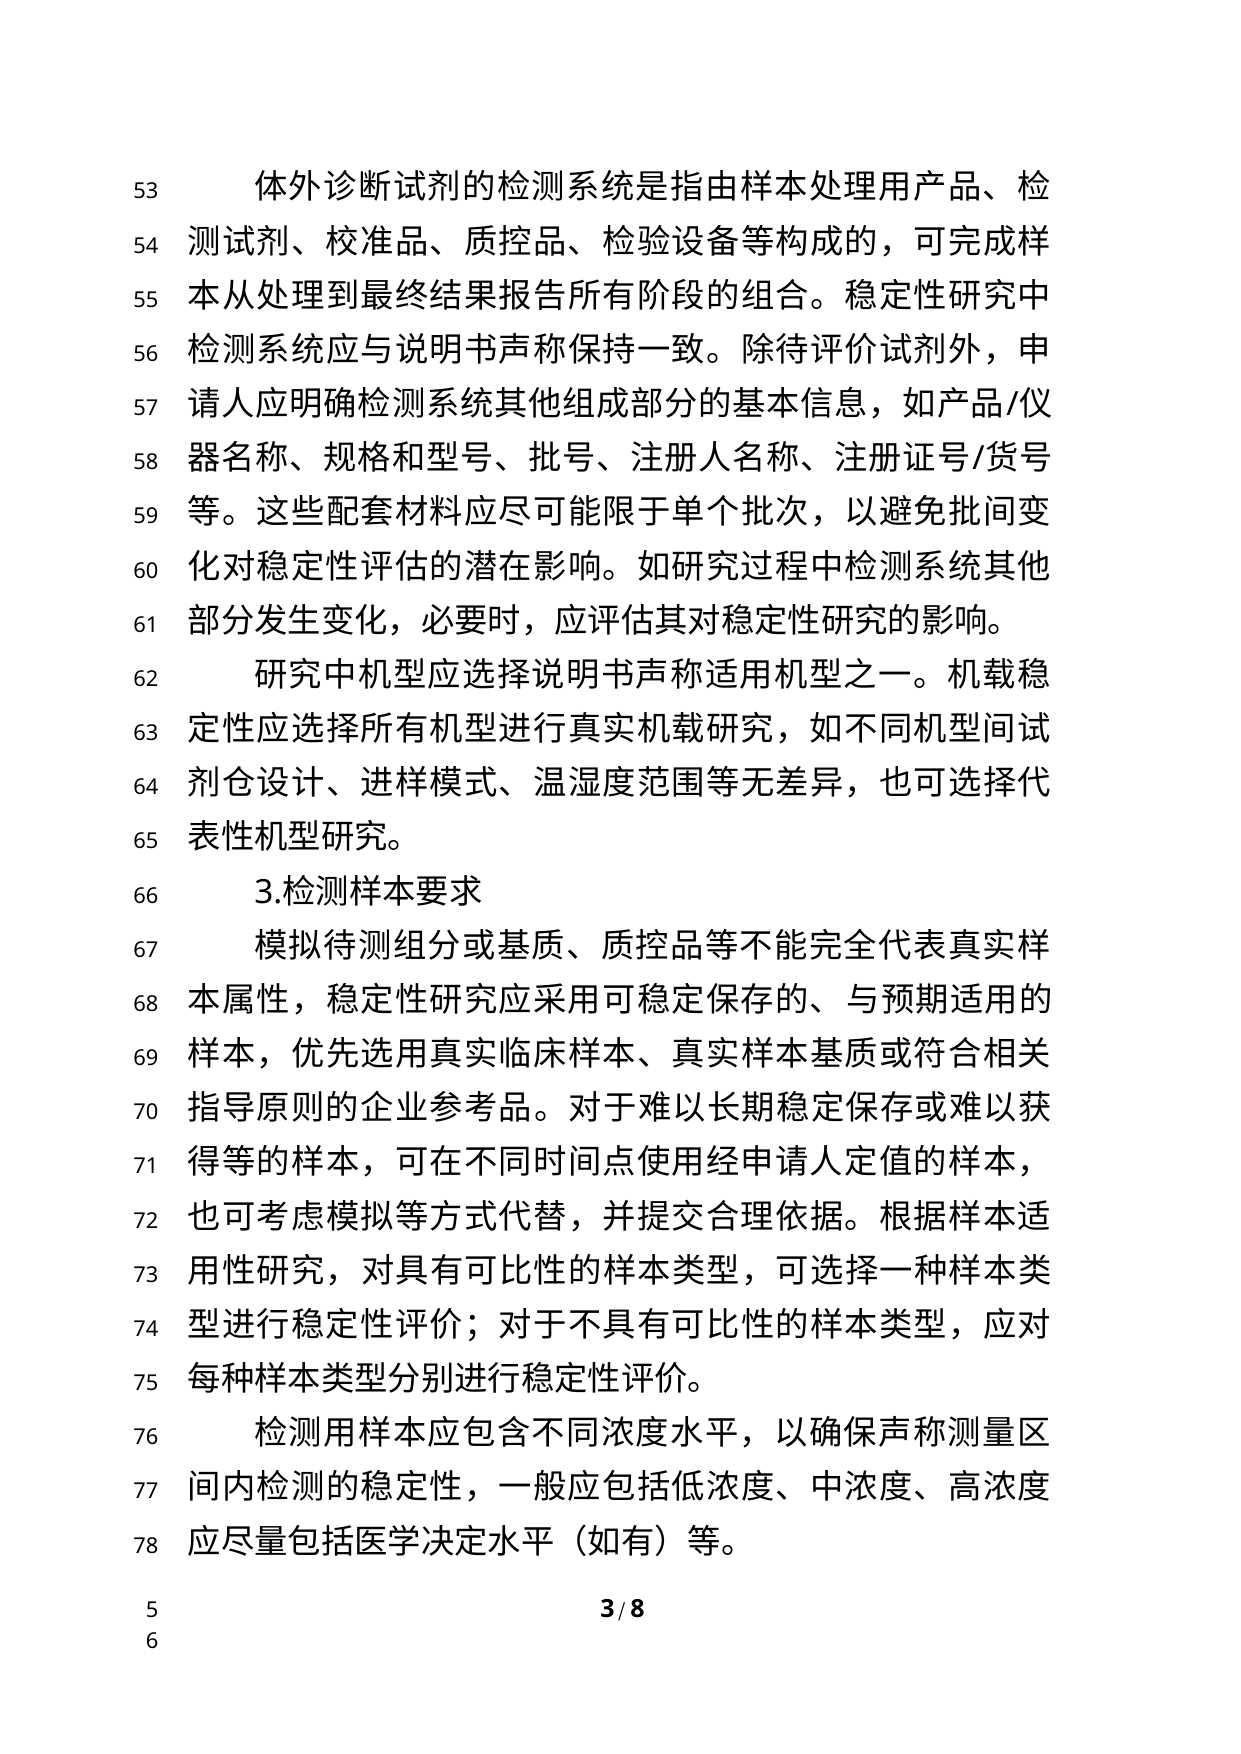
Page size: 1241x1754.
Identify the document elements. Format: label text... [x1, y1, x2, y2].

text 体外诊断试剂的检测系统是指由样本处理用产品、检测试剂、校准品、质控品、检验设备等构成的，可完成样本从处理到最终结果报告所有阶段的组合。稳定性研究中检测系统应与说明书声称保持一致。除待评价试剂外，申请人应明确检测系统其他组成部分的基本信息，如产品/仪器名称、规格和型号、批号、注册人名称、注册证号/货号等。这些配套材料应尽可能限于单个批次，以避免批间变化对稳定性评估的潜在影响。如研究过程中检测系统其他部分发生变化，必要时，应评估其对稳定性研究的影响。 [187, 156, 1053, 643]
text 检测用样本应包含不同浓度水平，以确保声称测量区间内检测的稳定性，一般应包括低浓度、中浓度、高浓度、应尽量包括医学决定水平（如有）等。 [187, 1401, 1053, 1564]
text 模拟待测组分或基质、质控品等不能完全代表真实样本属性，稳定性研究应采用可稳定保存的、与预期适用的样本，优先选用真实临床样本、真实样本基质或符合相关指导原则的企业参考品。对于难以长期稳定保存或难以获得等的样本，可在不同时间点使用经申请人定值的样本，也可考虑模拟等方式代替，并提交合理依据。根据样本适用性研究，对具有可比性的样本类型，可选择一种样本类型进行稳定性评价；对于不具有可比性的样本类型，应对每种样本类型分别进行稳定性评价。 [187, 914, 1053, 1401]
text 研究中机型应选择说明书声称适用机型之一。机载稳定性应选择所有机型进行真实机载研究，如不同机型间试剂仓设计、进样模式、温湿度范围等无差异，也可选择代表性机型研究。 [187, 643, 1053, 860]
text 3.检测样本要求 [187, 860, 1053, 914]
